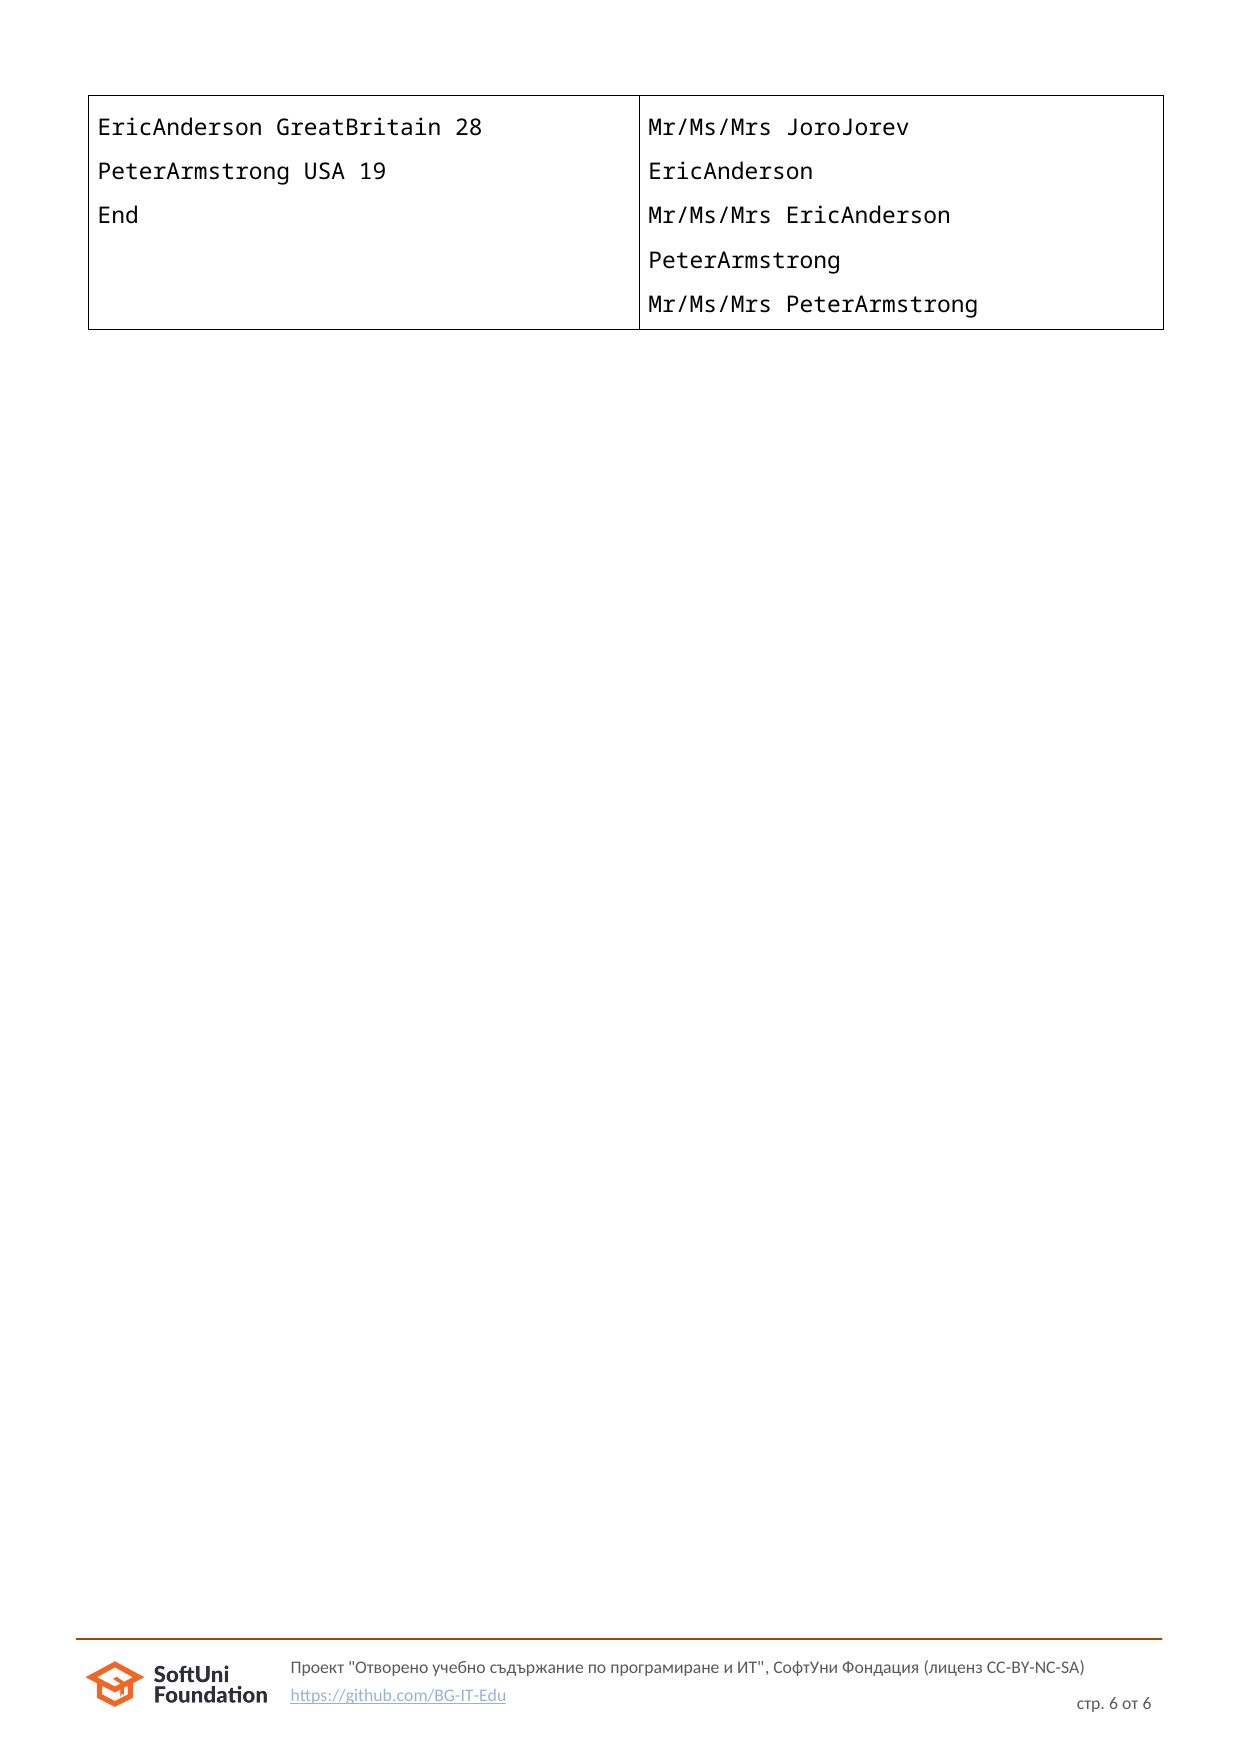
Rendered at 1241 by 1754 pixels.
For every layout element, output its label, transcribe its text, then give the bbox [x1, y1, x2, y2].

picture [85, 1661, 267, 1707]
table_cell JoroJorev Mr/Ms/Mrs JoroJorev EricAnderson Mr/Ms/Mrs EricAnderson PeterArmstrong Mr/Ms/Mrs PeterArmstrong [640, 96, 1163, 329]
table_cell JoroJorev Bulgaria 33 EricAnderson GreatBritain 28 PeterArmstrong USA 19 End [89, 96, 639, 329]
